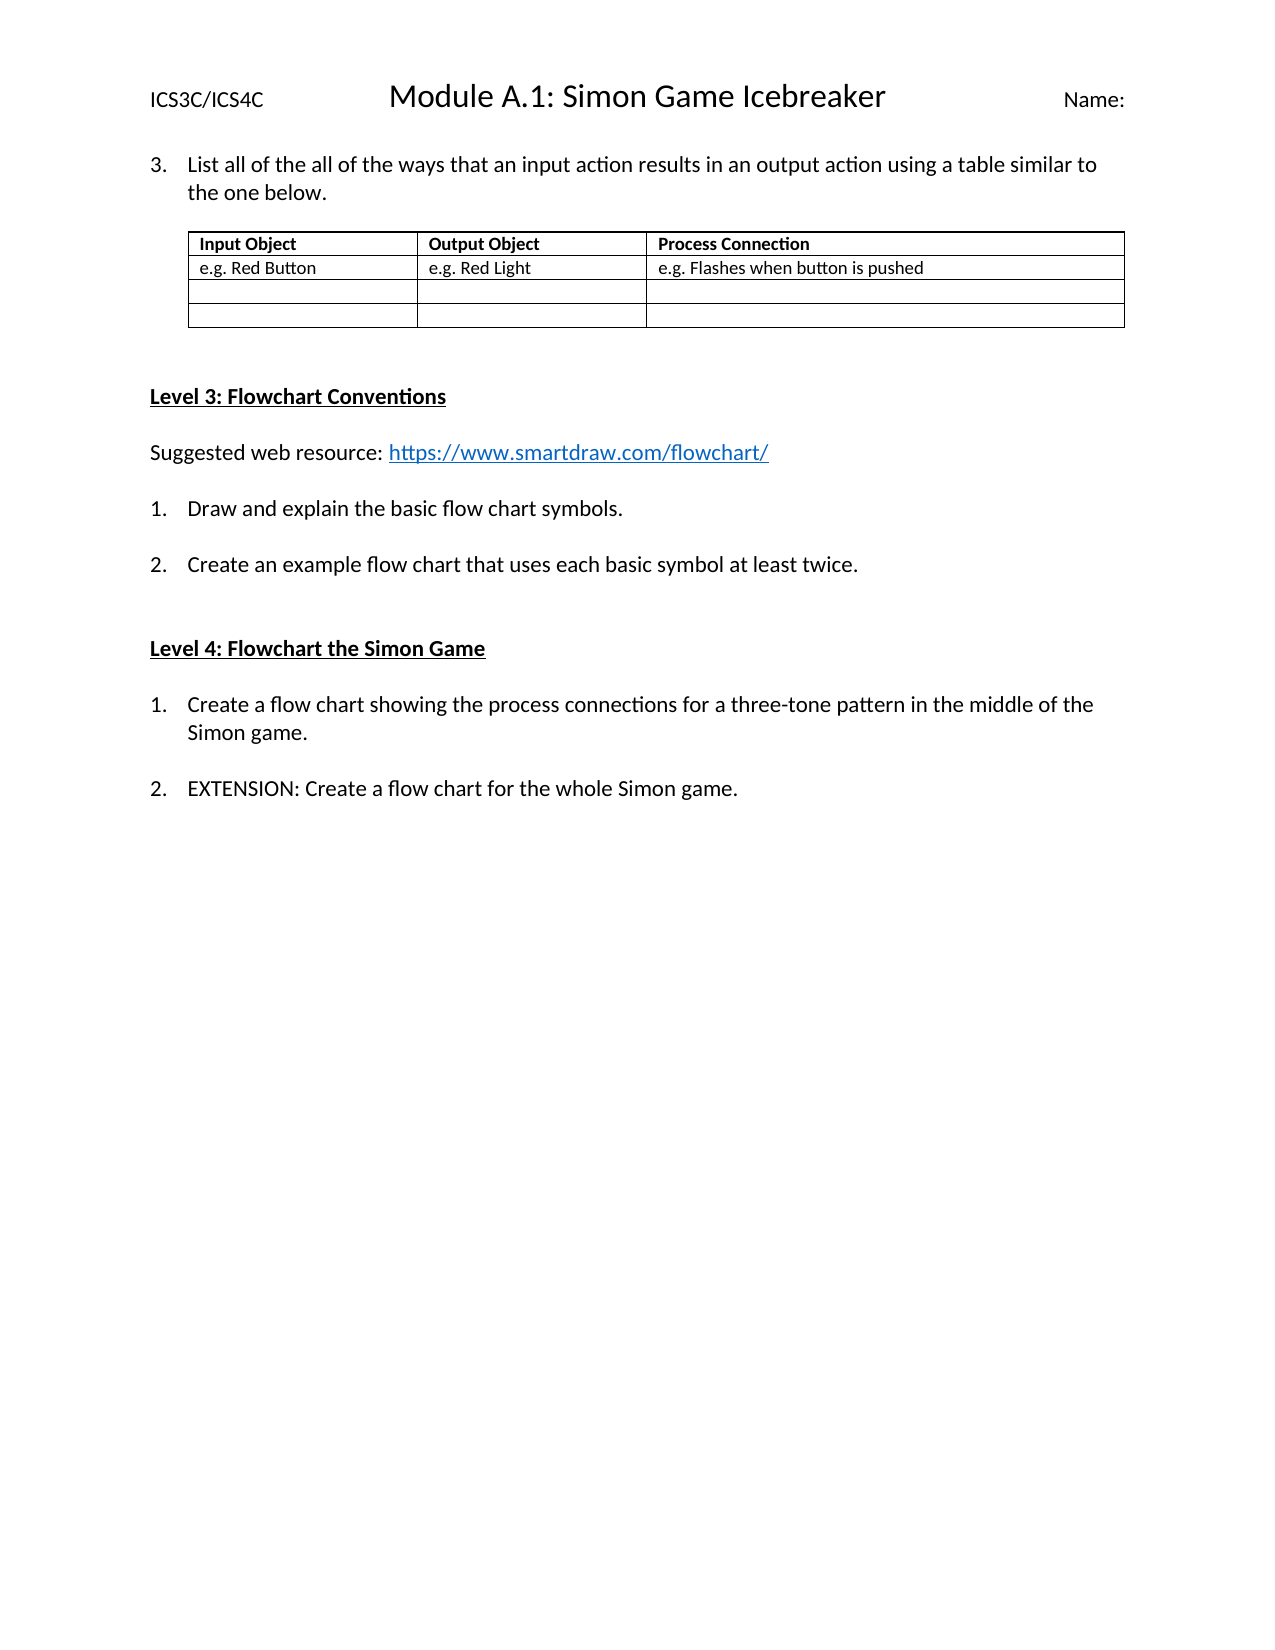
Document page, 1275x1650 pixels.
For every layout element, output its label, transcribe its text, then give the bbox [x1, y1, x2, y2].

table_cell [418, 280, 646, 303]
list List all of the all of the ways that an input action results in an output action using a table similar to the one below. [150, 150, 1125, 206]
table_header Input Object [189, 233, 417, 255]
list Create a flow chart showing the process connections for a three-tone pattern in the middle of the Simon game. [150, 690, 1125, 746]
table_cell e.g. Red Button [189, 256, 417, 279]
table_cell e.g. Red Light [418, 256, 646, 279]
list EXTENSION: Create a flow chart for the whole Simon game. [150, 774, 1125, 802]
text Suggested web resource: https://www.smartdraw.com/flowchart/ [150, 438, 1125, 466]
text Level 4: Flowchart the Simon Game [150, 634, 1125, 662]
list Draw and explain the basic flow chart symbols. [150, 494, 1125, 522]
table_cell [418, 304, 646, 327]
text Level 3: Flowchart Conventions [150, 382, 1125, 410]
table_cell [647, 304, 1124, 327]
table_cell e.g. Flashes when button is pushed [647, 256, 1124, 279]
table_cell [189, 304, 417, 327]
list Create an example flow chart that uses each basic symbol at least twice. [150, 550, 1125, 578]
table_header Output Object [418, 233, 646, 255]
table_header Process Connection [647, 233, 1124, 255]
table_cell [647, 280, 1124, 303]
table_cell [189, 280, 417, 303]
